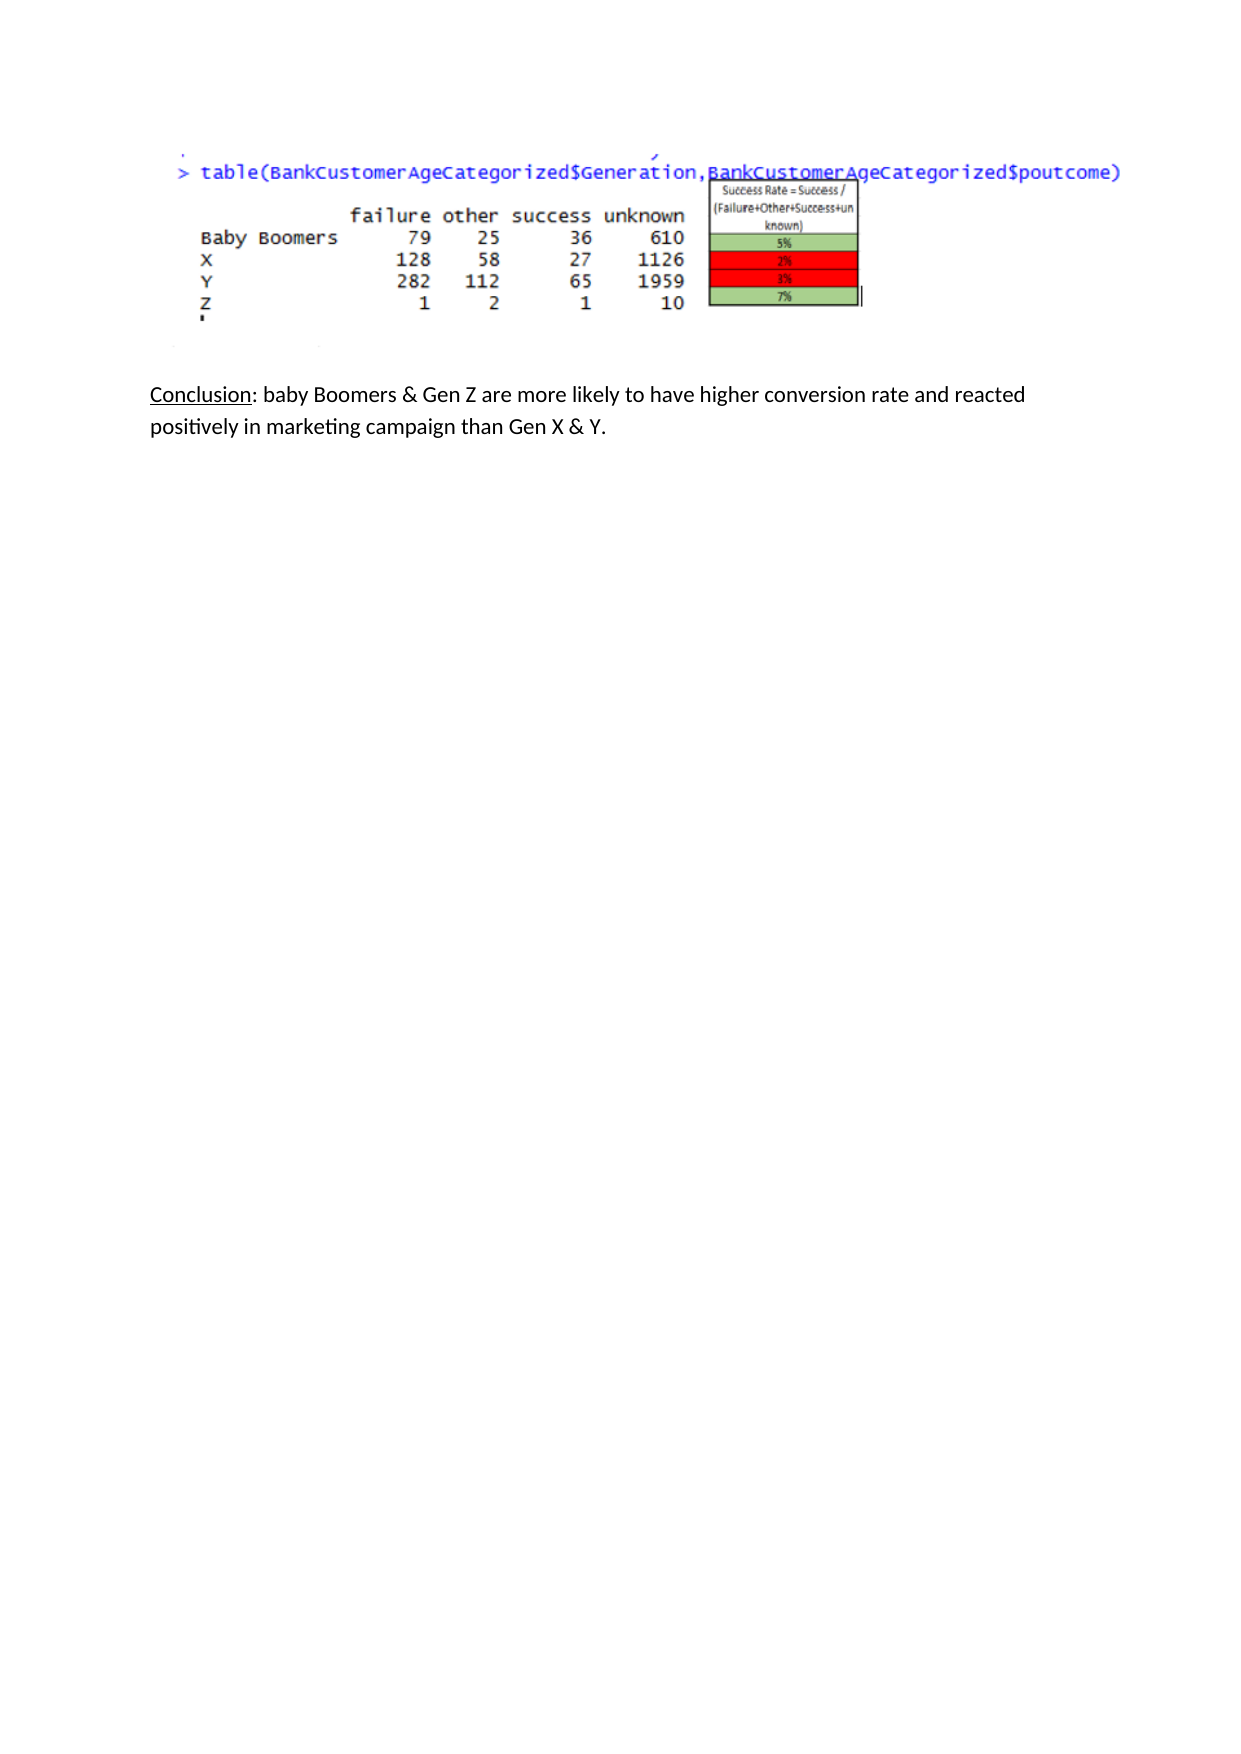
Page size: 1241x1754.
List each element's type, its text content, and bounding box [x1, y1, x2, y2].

text Conclusion: baby Boomers & Gen Z are more likely to have higher conversion rate and reacted positively in marketing campaign than Gen X & Y. [150, 380, 1090, 440]
picture [150, 150, 1125, 355]
